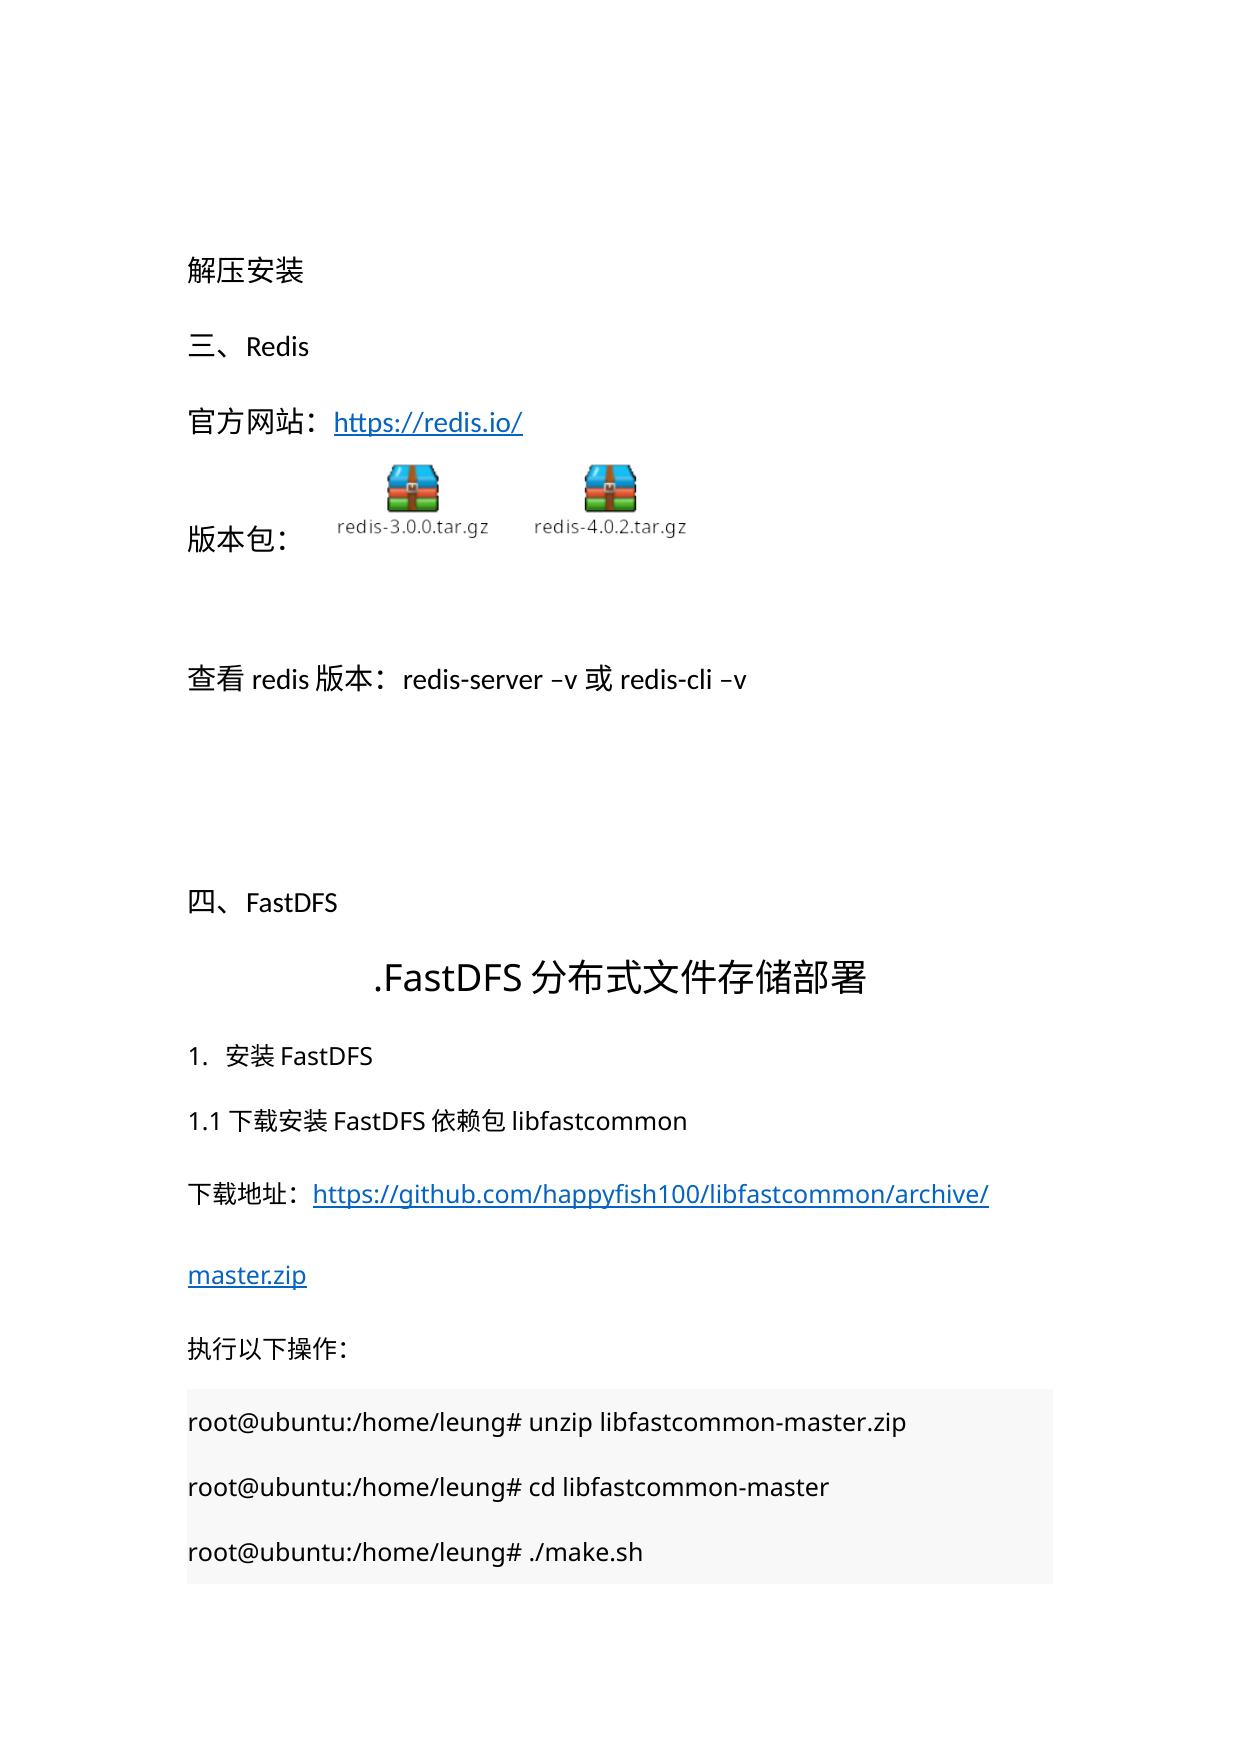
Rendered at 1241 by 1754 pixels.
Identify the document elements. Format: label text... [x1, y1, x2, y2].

text 查看redis版本：redis-server –v 或 redis-cli –v [187, 644, 1053, 709]
text root@ubuntu:/home/leung# unzip libfastcommon-master.zip [187, 1389, 1053, 1454]
text 执行以下操作： [187, 1315, 1053, 1380]
text root@ubuntu:/home/leung# cd libfastcommon-master [187, 1454, 1053, 1519]
text 四、FastDFS [187, 867, 1053, 932]
text 三、Redis [187, 311, 1053, 376]
text root@ubuntu:/home/leung# ./make.sh [187, 1519, 1053, 1584]
text .FastDFS分布式文件存储部署 [187, 943, 1053, 1008]
text 解压安装 [187, 236, 1053, 301]
text 下载地址：https://github.com/happyfish100/libfastcommon/archive/master.zip [187, 1161, 1053, 1307]
text 版本包： [187, 462, 1053, 560]
text 官方网站：https://redis.io/ [187, 387, 1053, 452]
list 安装FastDFS [187, 1022, 1053, 1087]
text 1.1下载安装FastDFS依赖包 libfastcommon [187, 1087, 1053, 1152]
